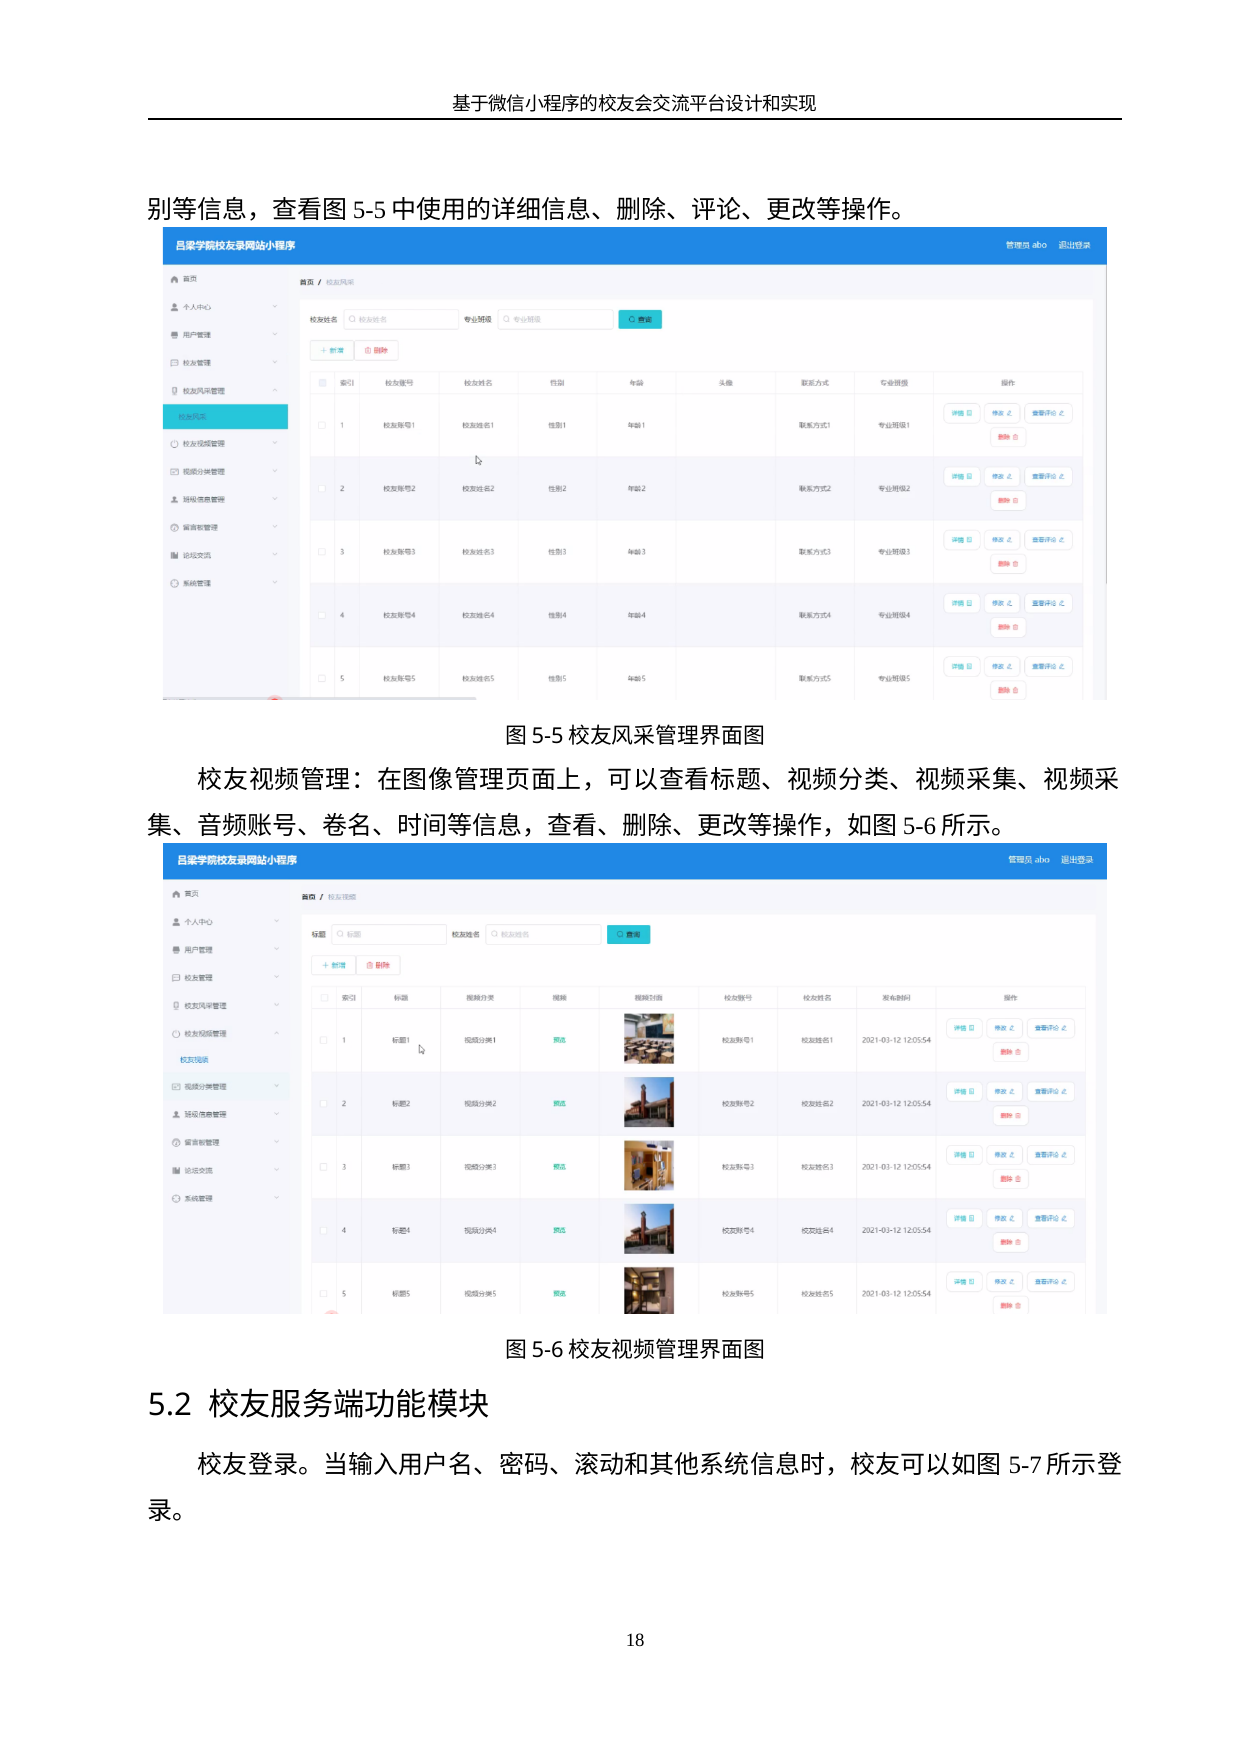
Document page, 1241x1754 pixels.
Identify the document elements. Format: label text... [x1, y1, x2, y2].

text 图5-5校友风采管理界面图 [148, 706, 1122, 752]
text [148, 182, 1122, 228]
text 图5-6校友视频管理界面图 [148, 1321, 1122, 1366]
picture [163, 843, 1107, 1314]
picture [162, 227, 1107, 700]
subtitle 5.2 校友服务端功能模块 [148, 1379, 1122, 1424]
text 校友登录。当输入用户名、密码、滚动和其他系统信息时，校友可以如图5-7所示登录。 [148, 1437, 1122, 1528]
text 校友视频管理：在图像管理页面上，可以查看标题、视频分类、视频采集、视频采集、音频账号、卷名、时间等信息，查看、删除、更改等操作，如图5-6所示。 [148, 752, 1122, 844]
